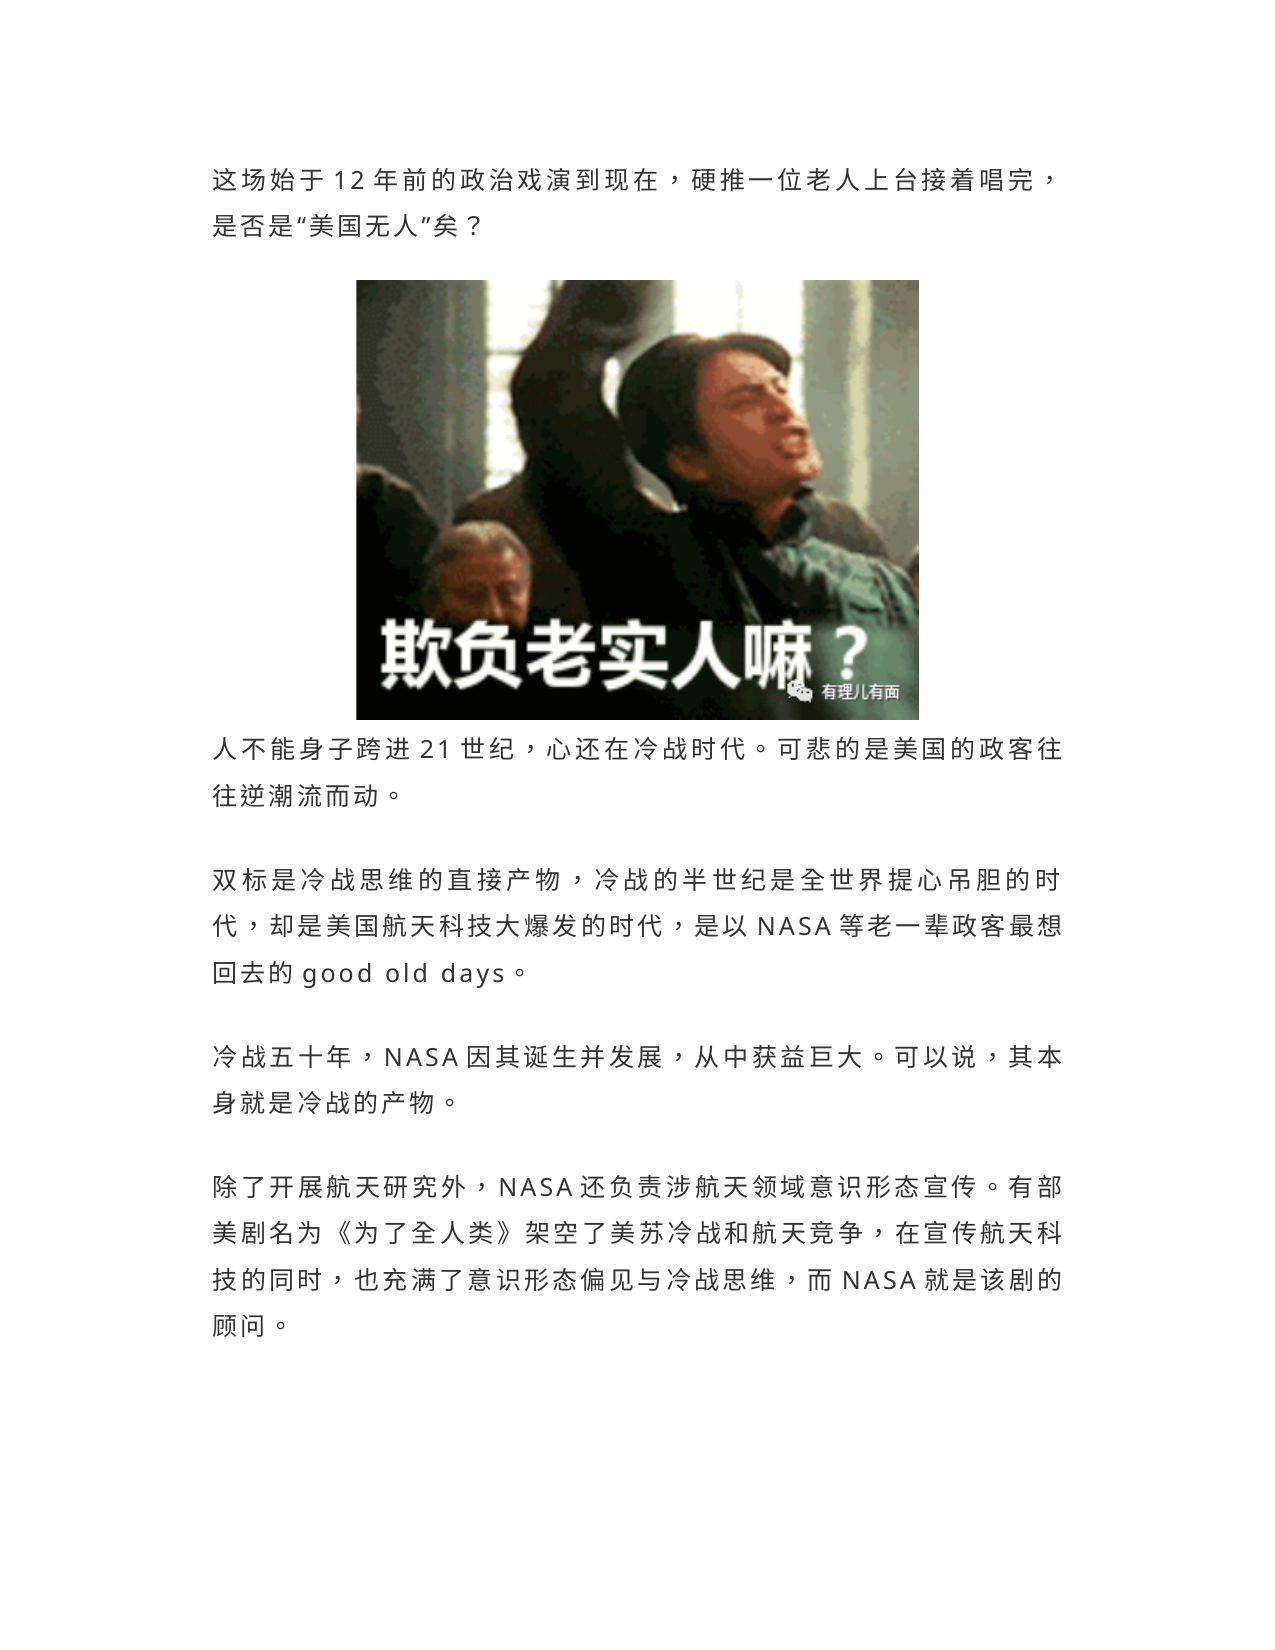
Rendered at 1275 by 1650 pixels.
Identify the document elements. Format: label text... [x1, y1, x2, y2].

text 双标是冷战思维的直接产物，冷战的半世纪是全世界提心吊胆的时代，却是美国航天科技大爆发的时代，是以NASA等老一辈政客最想回去的good old days。 [212, 850, 1062, 989]
text 人不能身子跨进21世纪，心还在冷战时代。可悲的是美国的政客往往逆潮流而动。 [212, 719, 1062, 812]
picture [356, 280, 919, 720]
text 除了开展航天研究外，NASA还负责涉航天领域意识形态宣传。有部美剧名为《为了全人类》架空了美苏冷战和航天竞争，在宣传航天科技的同时，也充满了意识形态偏见与冷战思维，而NASA就是该剧的顾问。 [212, 1157, 1062, 1343]
text 这场始于12年前的政治戏演到现在，硬推一位老人上台接着唱完，是否是“美国无人”矣？ [212, 150, 1062, 243]
text 冷战五十年，NASA因其诞生并发展，从中获益巨大。可以说，其本身就是冷战的产物。 [212, 1027, 1062, 1120]
